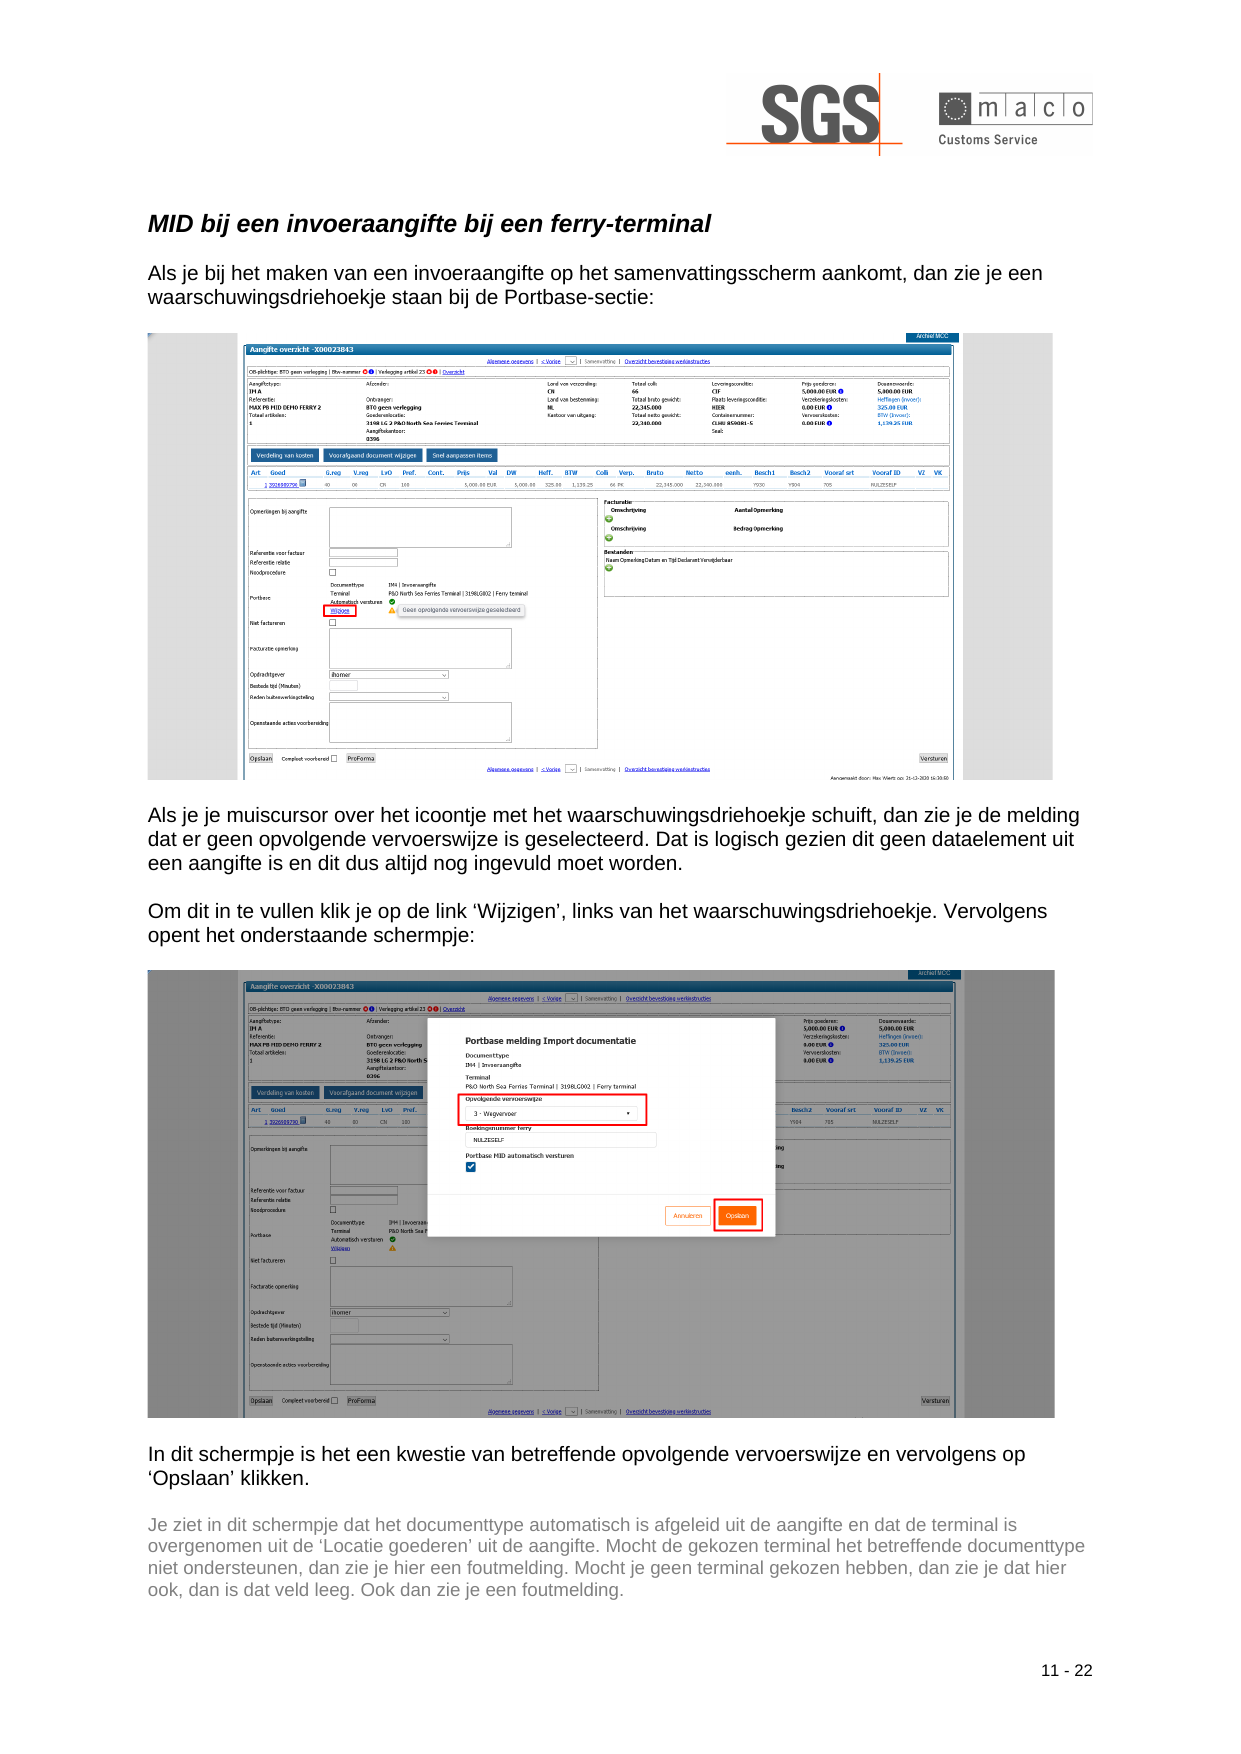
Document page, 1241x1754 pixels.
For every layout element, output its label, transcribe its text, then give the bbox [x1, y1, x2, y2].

text Als je je muiscursor over het icoontje met het waarschuwingsdriehoekje schuift, dan zie je de melding dat er geen opvolgende vervoerswijze is geselecteerd. Dat is logisch gezien dit geen dataelement uit een aangifte is en dit dus altijd nog ingevuld moet worden. [148, 803, 1093, 875]
text In dit schermpje is het een kwestie van betreffende opvolgende vervoerswijze en vervolgens op ‘Opslaan’ klikken. [148, 1442, 1093, 1490]
text Je ziet in dit schermpje dat het documenttype automatisch is afgeleid uit de aangifte en dat de terminal is overgenomen uit de ‘Locatie goederen’ uit de aangifte. Mocht de gekozen terminal het betreffende documenttype niet ondersteunen, dan zie je hier een foutmelding. Mocht je geen terminal gekozen hebben, dan zie je dat hier ook, dan is dat veld leeg. Ook dan zie je een foutmelding. [148, 1514, 1093, 1600]
picture [726, 73, 1093, 156]
picture [147, 970, 1055, 1418]
text Als je bij het maken van een invoeraangifte op het samenvattingsscherm aankomt, dan zie je een waarschuwingsdriehoekje staan bij de Portbase-sectie: [148, 261, 1093, 309]
subtitle MID bij een invoeraangifte bij een ferry-terminal [148, 208, 1093, 237]
text Om dit in te vullen klik je op de link ‘Wijzigen’, links van het waarschuwingsdriehoekje. Vervolgens opent het onderstaande schermpje: [148, 899, 1093, 947]
picture [147, 333, 1053, 780]
